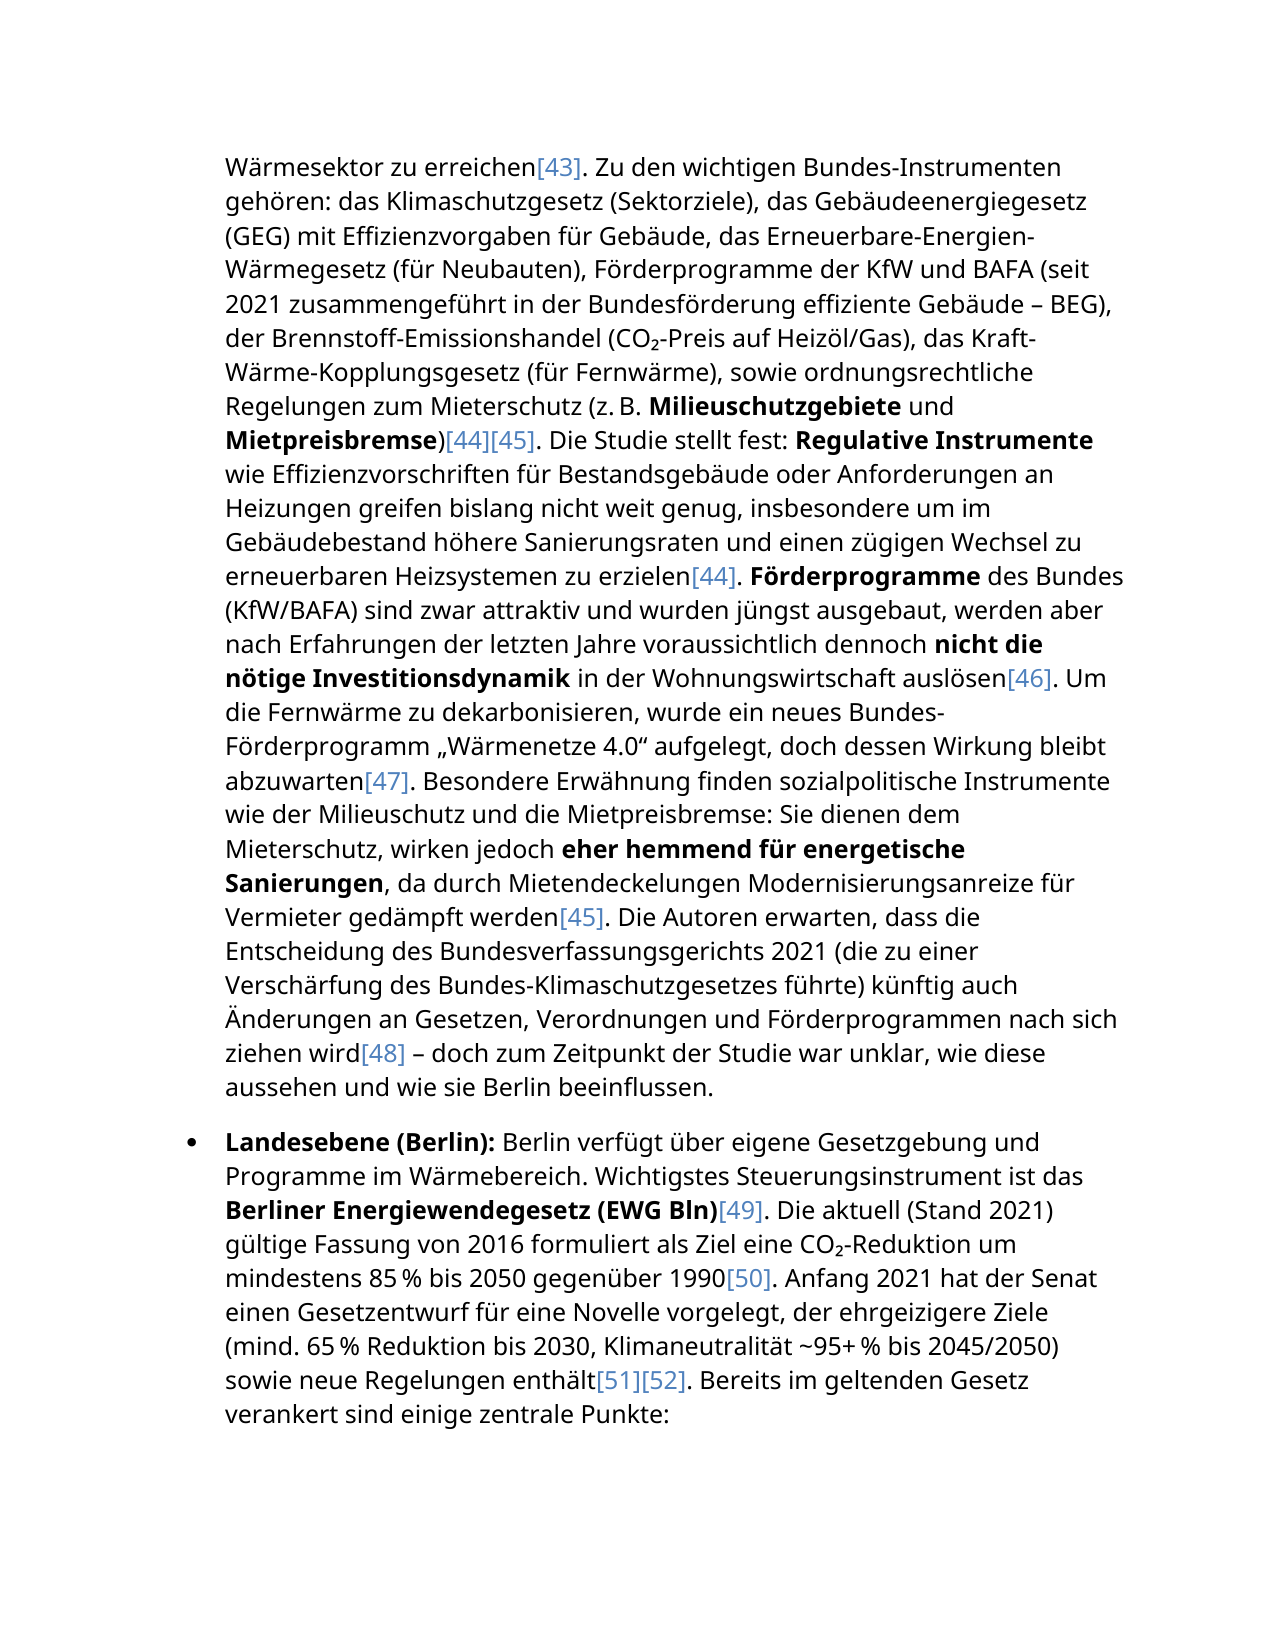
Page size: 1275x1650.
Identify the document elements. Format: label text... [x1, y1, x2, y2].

list Landesebene (Berlin): Berlin verfügt über eigene Gesetzgebung und Programme im Wärmebereich. Wichtigstes Steuerungsinstrument ist das Berliner Energiewendegesetz (EWG Bln)[49]. Die aktuell (Stand 2021) gültige Fassung von 2016 formuliert als Ziel eine CO₂-Reduktion um mindestens 85 % bis 2050 gegenüber 1990[50]. Anfang 2021 hat der Senat einen Gesetzentwurf für eine Novelle vorgelegt, der ehrgeizigere Ziele (mind. 65 % Reduktion bis 2030, Klimaneutralität ~95+ % bis 2045/2050) sowie neue Regelungen enthält[51][52]. Bereits im geltenden Gesetz verankert sind einige zentrale Punkte: [187, 1124, 1125, 1431]
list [187, 150, 1125, 1104]
